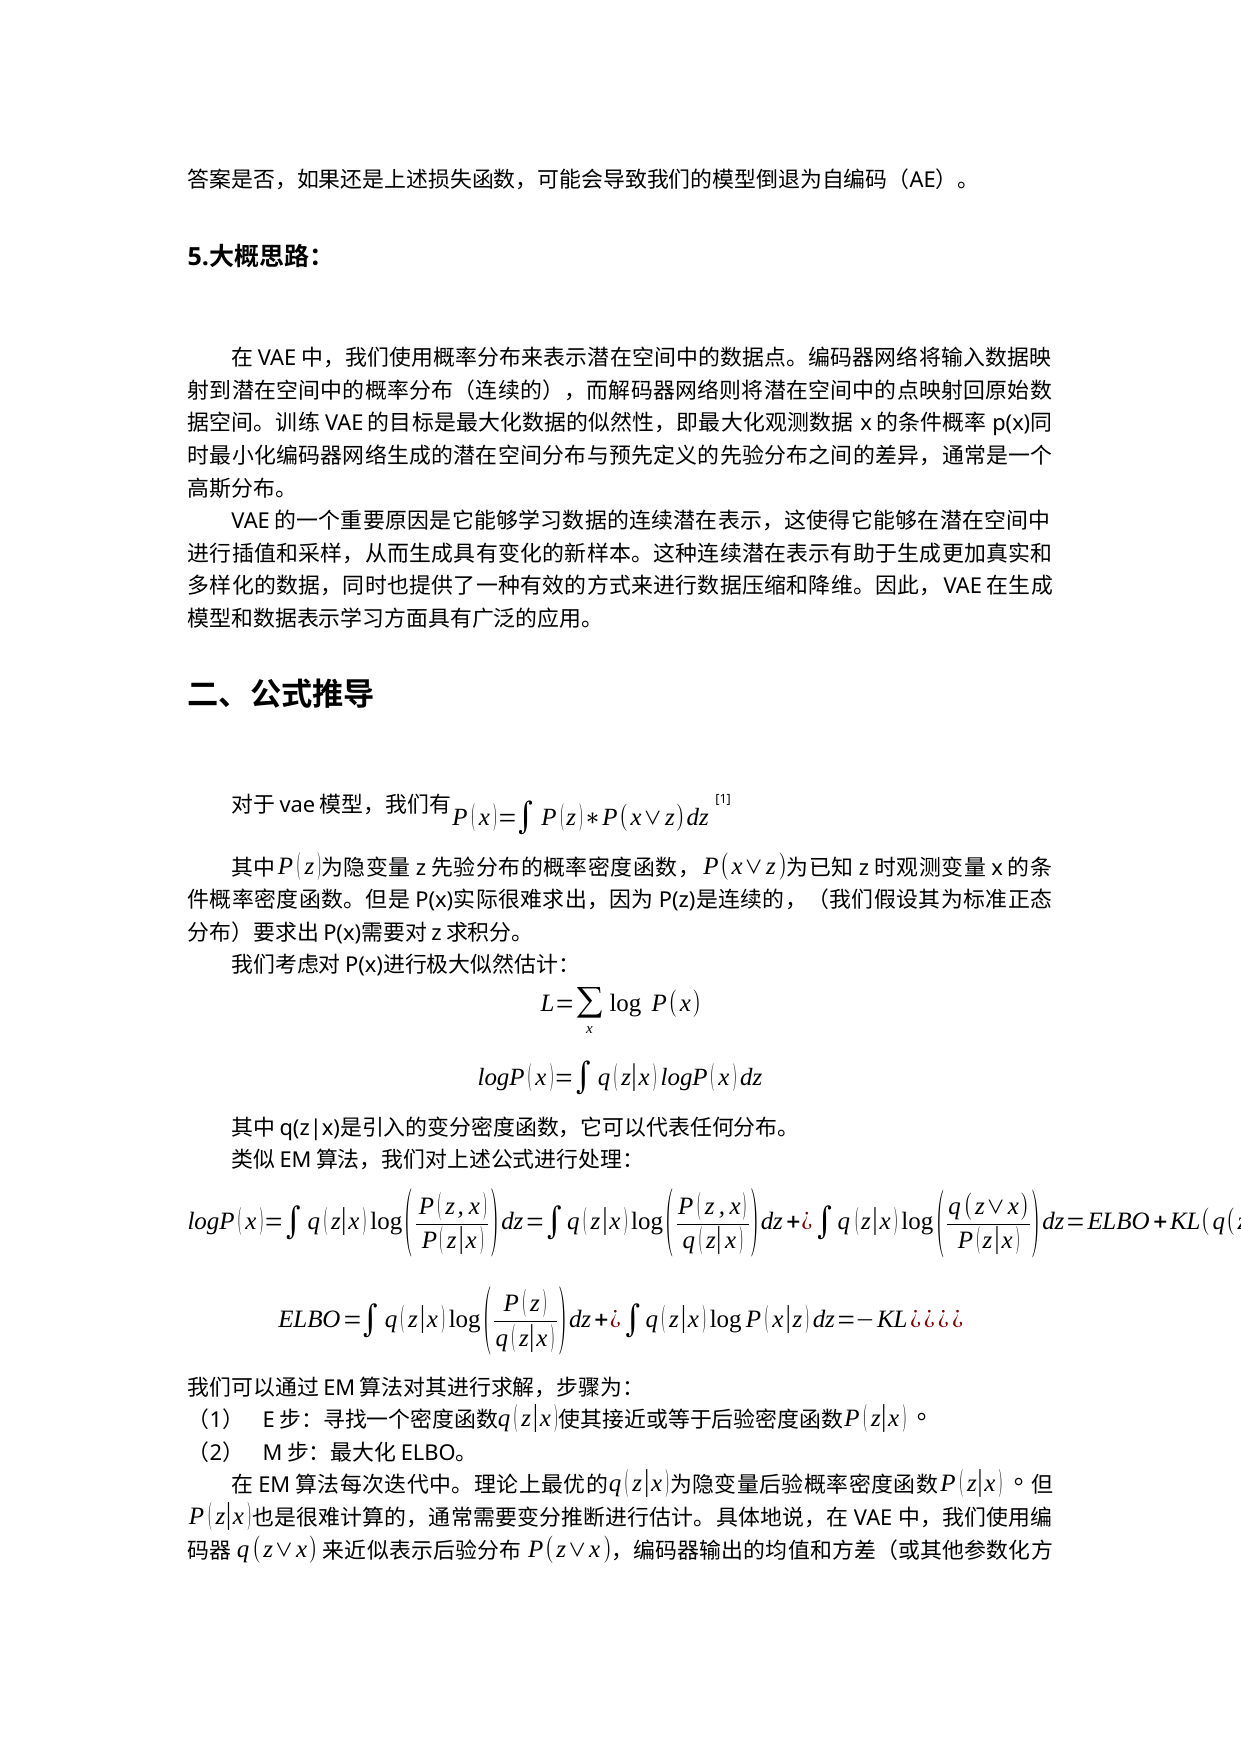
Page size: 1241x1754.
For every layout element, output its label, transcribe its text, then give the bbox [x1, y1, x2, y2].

text VAE的一个重要原因是它能够学习数据的连续潜在表示，这使得它能够在潜在空间中进行插值和采样，从而生成具有变化的新样本。这种连续潜在表示有助于生成更加真实和多样化的数据，同时也提供了一种有效的方式来进行数据压缩和降维。因此，VAE在生成模型和数据表示学习方面具有广泛的应用。 [187, 503, 1053, 633]
text 答案是否，如果还是上述损失函数，可能会导致我们的模型倒退为自编码（AE）。 [187, 162, 1053, 194]
text 在VAE中，我们使用概率分布来表示潜在空间中的数据点。编码器网络将输入数据映射到潜在空间中的概率分布（连续的），而解码器网络则将潜在空间中的点映射回原始数据空间。训练VAE的目标是最大化数据的似然性，即最大化观测数据 x的条件概率 p(x)同时最小化编码器网络生成的潜在空间分布与预先定义的先验分布之间的差异，通常是一个高斯分布。 [187, 340, 1053, 503]
text 我们可以通过EM算法对其进行求解，步骤为： [187, 1370, 1053, 1402]
subtitle 二、公式推导 [187, 660, 1053, 725]
text 我们考虑对P(x)进行极大似然估计： [187, 947, 1053, 980]
list M步：最大化ELBO。 [187, 1435, 1053, 1467]
text 其中为隐变量z先验分布的概率密度函数，为已知z时观测变量x的条件概率密度函数。但是P(x)实际很难求出，因为P(z)是连续的，（我们假设其为标准正态分布）要求出P(x)需要对z求积分。 [187, 850, 1053, 947]
text 对于vae模型，我们有 [1] [187, 785, 1053, 850]
text 类似EM算法，我们对上述公式进行处理： [187, 1142, 1053, 1175]
text 其中q(z|x)是引入的变分密度函数，它可以代表任何分布。 [187, 1110, 1053, 1142]
subtitle 5.大概思路： [187, 222, 1053, 287]
list E步：寻找一个密度函数使其接近或等于后验密度函数 [187, 1402, 1053, 1435]
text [187, 1467, 1053, 1565]
